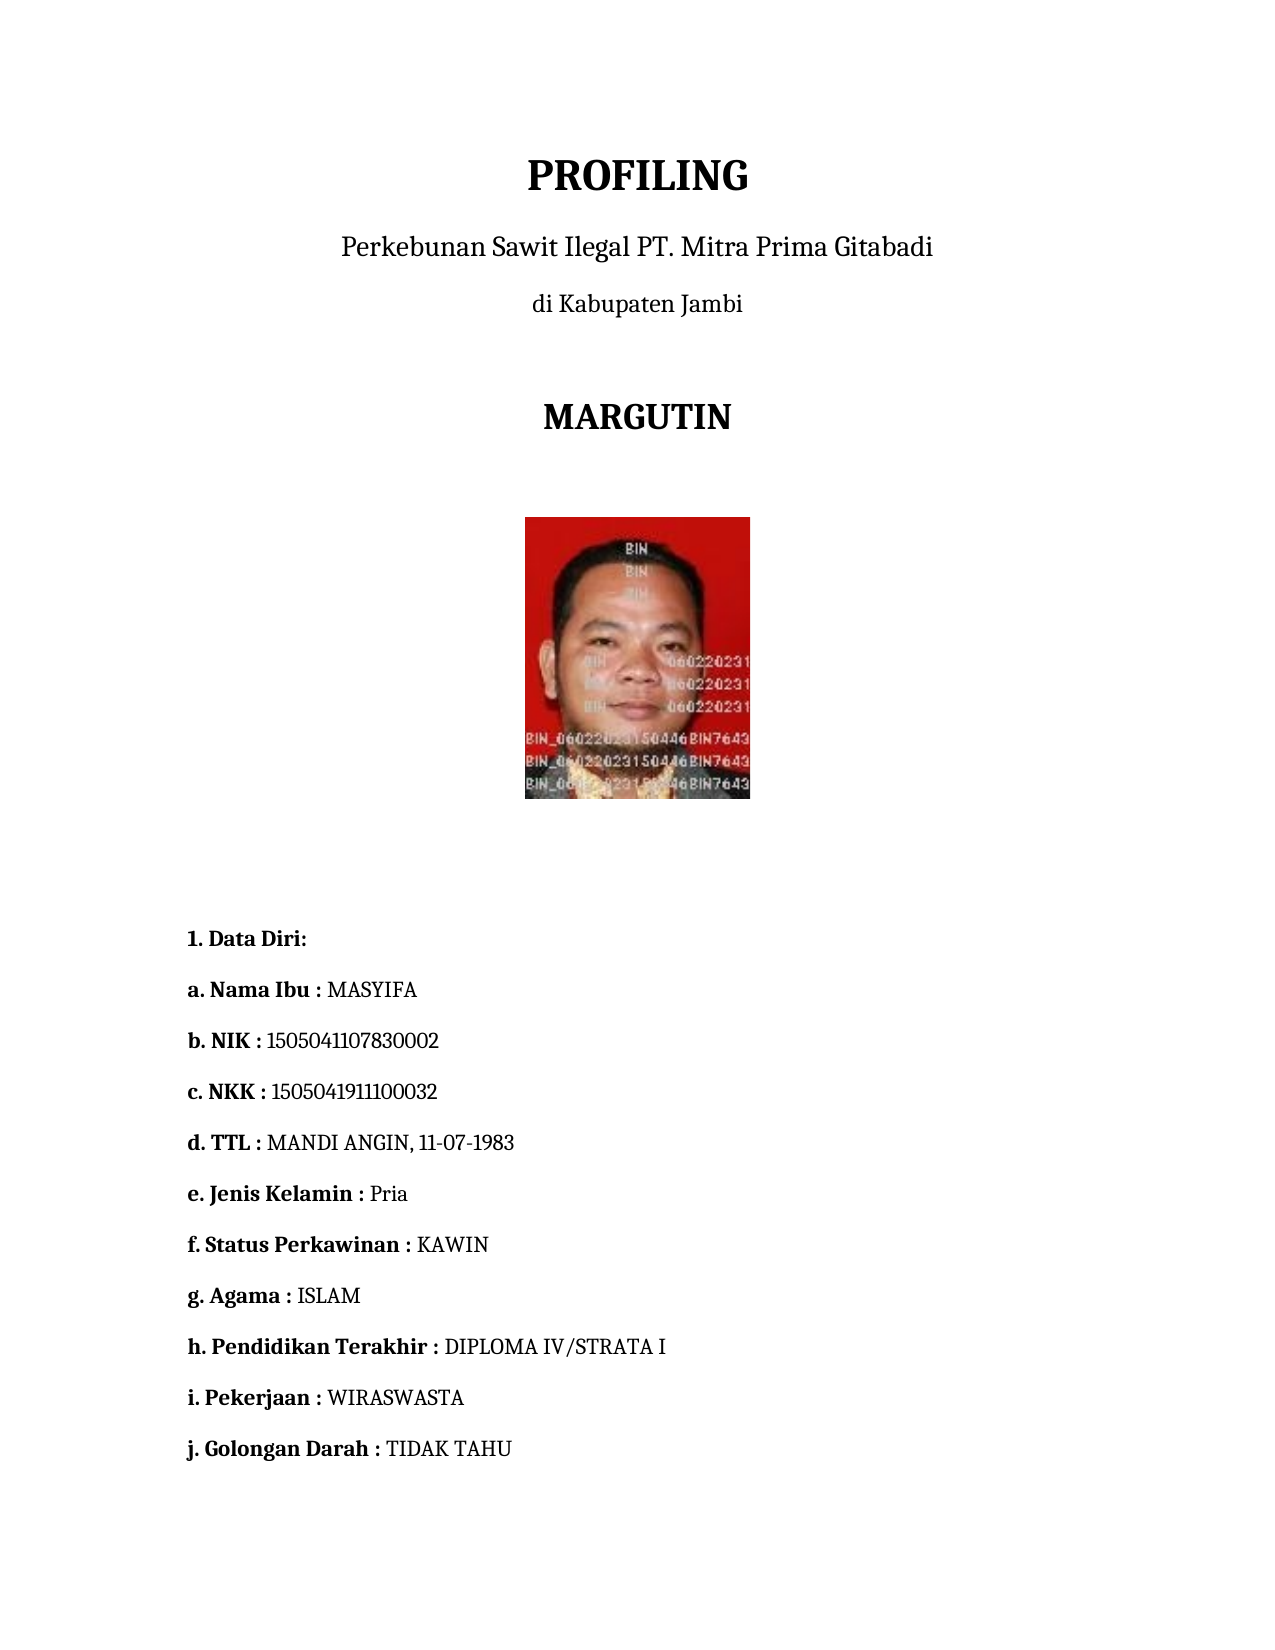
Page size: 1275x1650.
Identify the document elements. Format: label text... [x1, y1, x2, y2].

text Perkebunan Sawit Ilegal PT. Mitra Prima Gitabadi [187, 230, 1087, 264]
text a. Nama Ibu : MASYIFA [187, 976, 1087, 1003]
text f. Status Perkawinan : KAWIN [187, 1232, 1087, 1258]
text d. TTL : MANDI ANGIN, 11-07-1983 [187, 1129, 1087, 1156]
text b. NIK : 1505041107830002 [187, 1027, 1087, 1054]
text PROFILING [187, 150, 1087, 202]
text j. Golongan Darah : TIDAK TAHU [187, 1436, 1087, 1462]
text 1. Data Diri: [187, 925, 1087, 952]
picture [525, 517, 750, 799]
text di Kabupaten Jambi [187, 289, 1087, 319]
text MARGUTIN [187, 396, 1087, 439]
text e. Jenis Kelamin : Pria [187, 1181, 1087, 1207]
text i. Pekerjaan : WIRASWASTA [187, 1385, 1087, 1411]
text c. NKK : 1505041911100032 [187, 1078, 1087, 1105]
text g. Agama : ISLAM [187, 1283, 1087, 1309]
text h. Pendidikan Terakhir : DIPLOMA IV/STRATA I [187, 1334, 1087, 1360]
